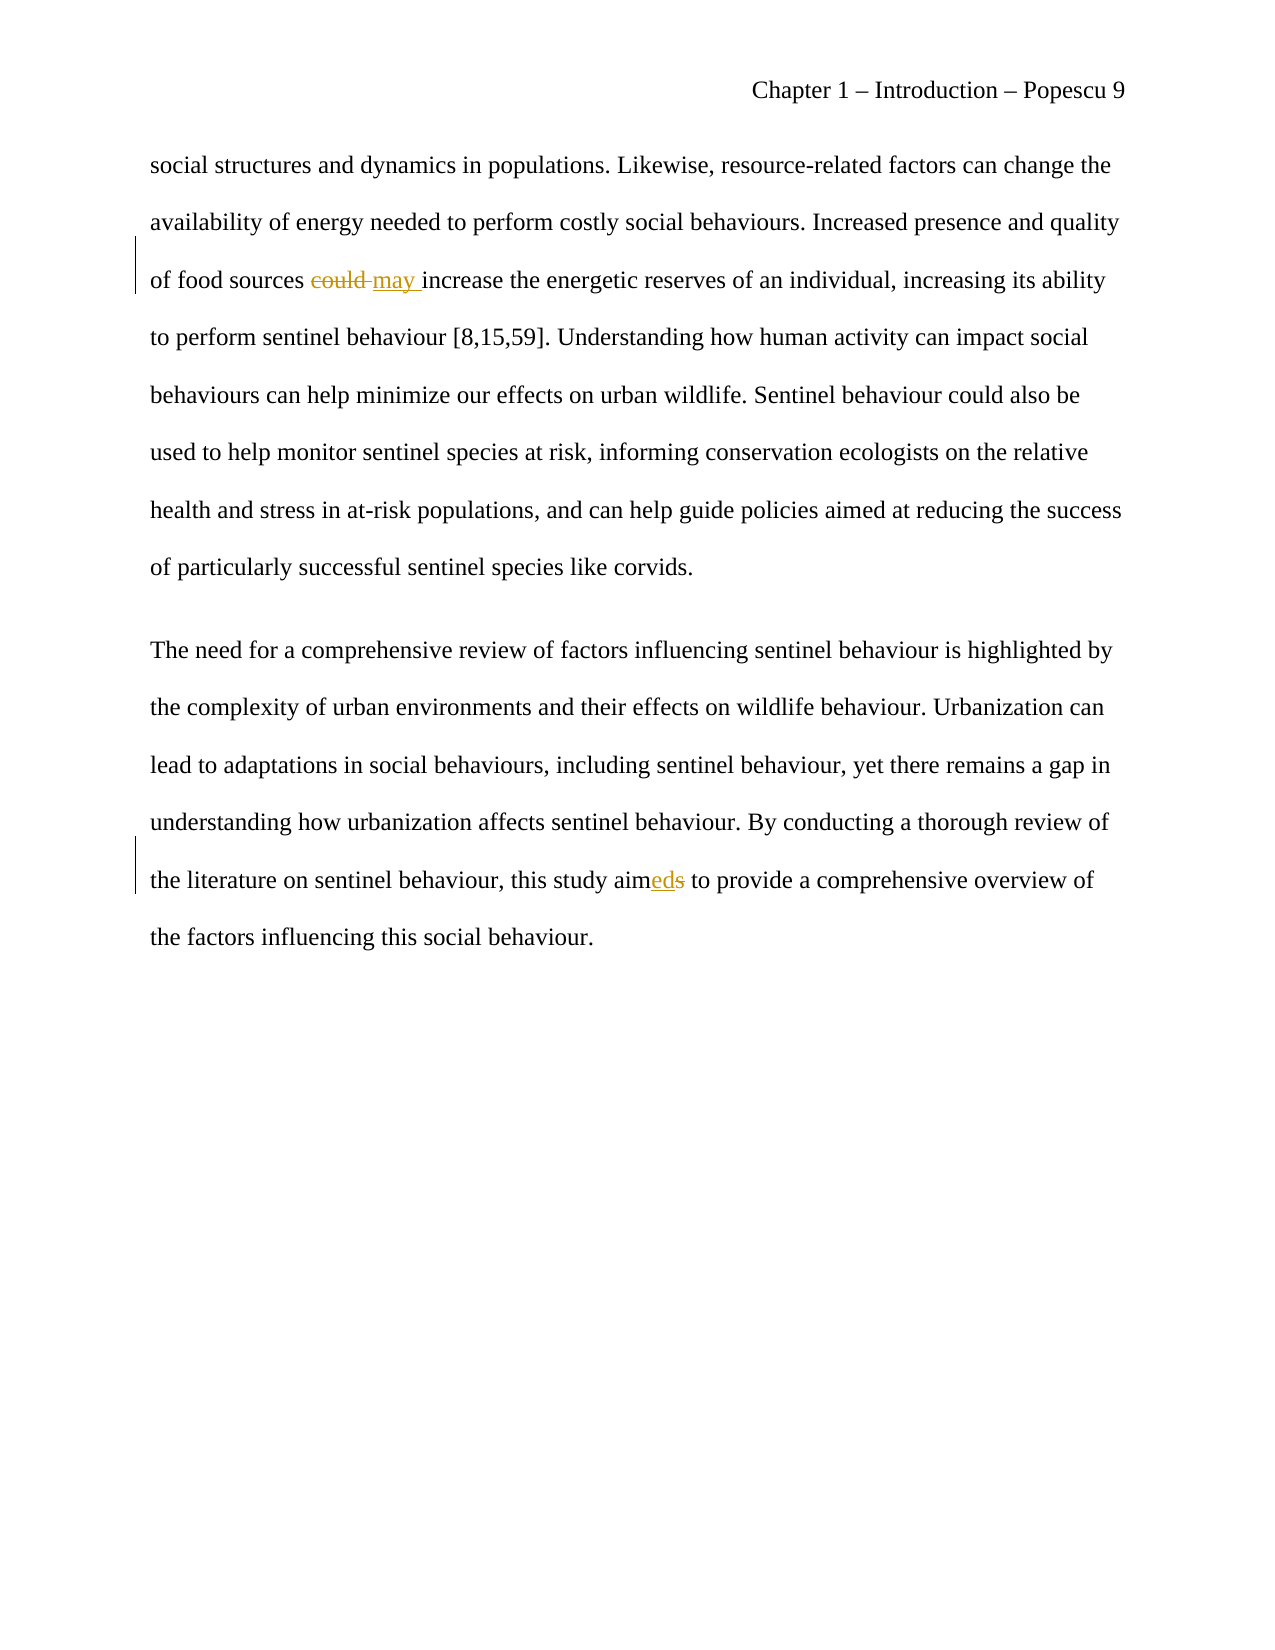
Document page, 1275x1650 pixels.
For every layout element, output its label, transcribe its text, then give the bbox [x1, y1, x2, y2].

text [150, 150, 1125, 581]
text The need for a comprehensive review of factors influencing sentinel behaviour is highlighted by the complexity of urban environments and their effects on wildlife behaviour. Urbanization can lead to adaptations in social behaviours, including sentinel behaviour, yet there remains a gap in understanding how urbanization affects sentinel behaviour. By conducting a thorough review of the literature on sentinel behaviour, this study aim to provide a comprehensive overview of the factors influencing this social behaviour. [150, 635, 1125, 951]
